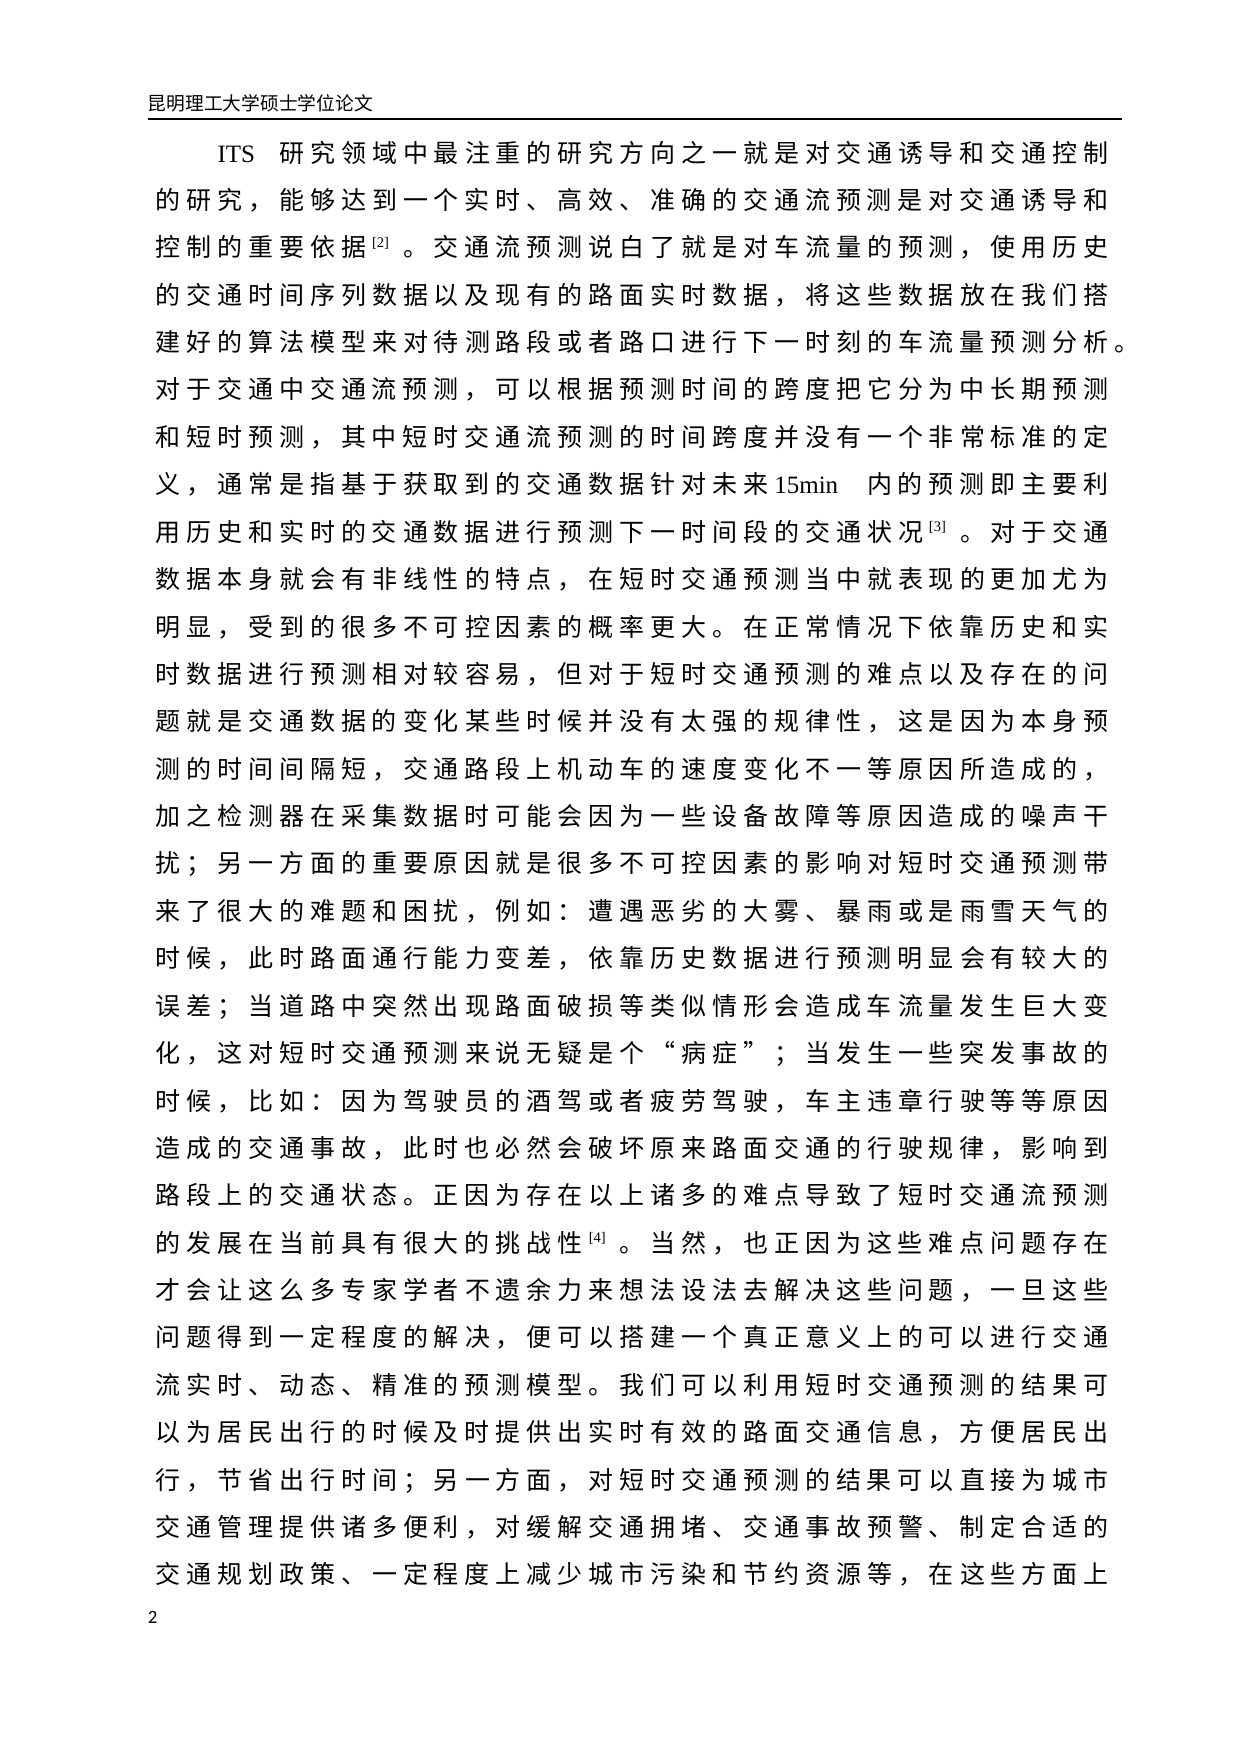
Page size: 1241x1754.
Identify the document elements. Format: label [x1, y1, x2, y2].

text [155, 127, 1114, 1597]
